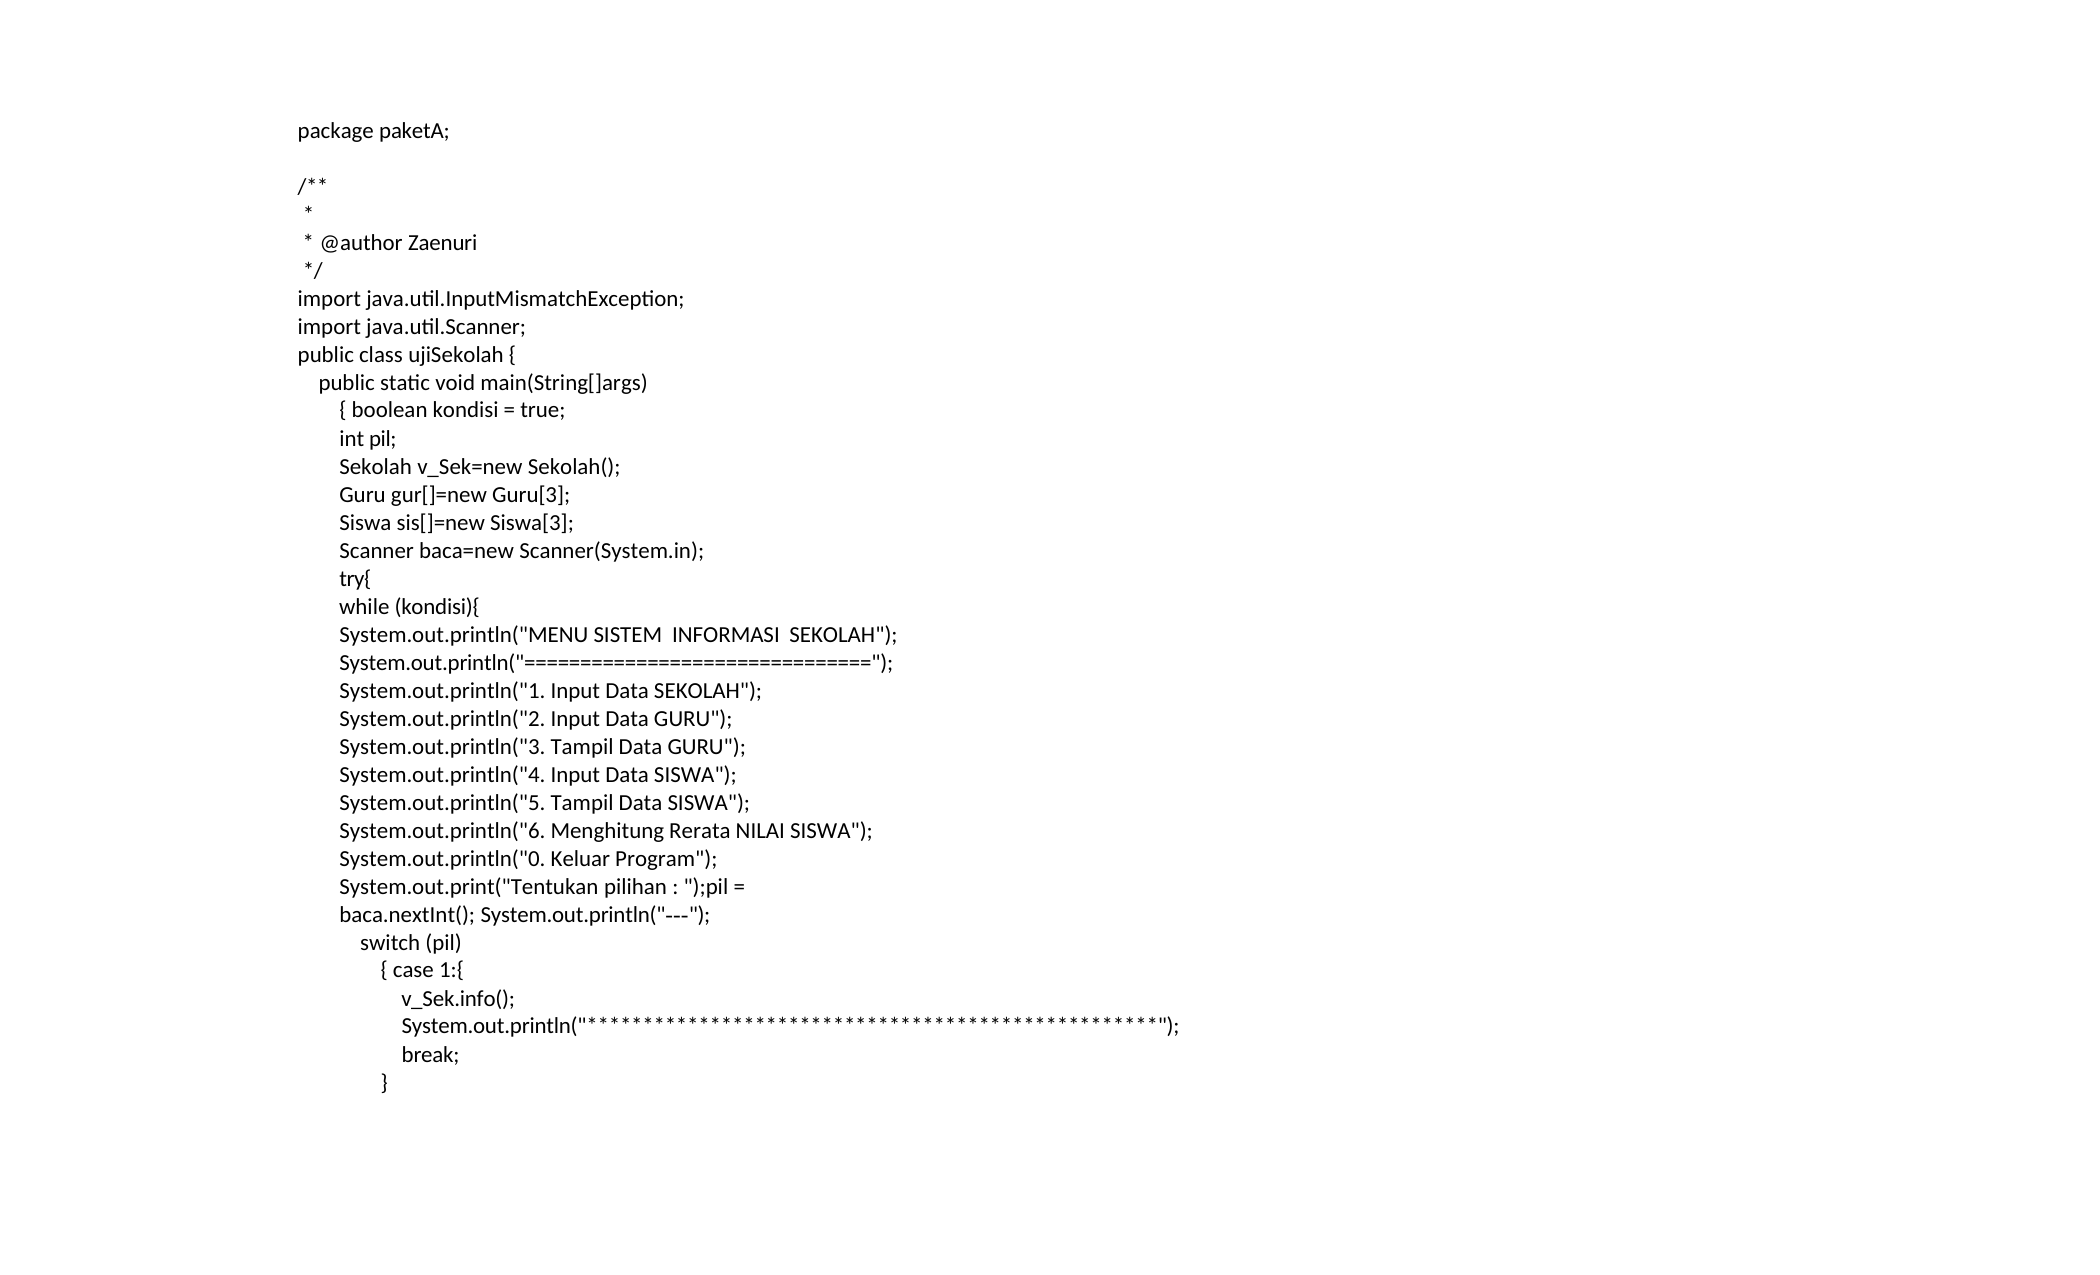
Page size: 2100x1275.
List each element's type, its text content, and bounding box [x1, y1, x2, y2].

list @author Zaenuri [302, 228, 1796, 256]
text package paketA; [297, 116, 1796, 144]
text import java.util.InputMismatchException; import java.util.Scanner; [297, 284, 686, 340]
text } [380, 1068, 1796, 1096]
text Sekolah v_Sek=new Sekolah(); Guru gur[]=new Guru[3]; Siswa sis[]=new Siswa[3]; [339, 452, 620, 536]
text */ [303, 256, 1796, 284]
text int pil; [339, 424, 1796, 452]
text public class ujiSekolah { [297, 341, 1796, 368]
text System.out.println("MENU SISTEM INFORMASI SEKOLAH"); System.out.println("==============================="); [339, 620, 1149, 676]
text * [303, 200, 1796, 228]
text public static void main(String[]args){ boolean kondisi = true; [318, 369, 707, 424]
text v_Sek.info(); System.out.println("***************************************************"); break; [401, 984, 1235, 1068]
text /** [297, 172, 1796, 200]
text while (kondisi){ [339, 592, 1796, 620]
text System.out.println("1. Input Data SEKOLAH"); System.out.println("2. Input Data GURU"); System.out.println("3. Tampil Data GURU"); System.out.println("4. Input Data SISWA"); System.out.println("5. Tampil Data SISWA"); System.out.println("6. Menghitung Rerata NILAI SISWA"); System.out.println("0. Keluar Program"); System.out.print("Tentukan pilihan : ");pil = baca.nextInt(); System.out.println(" "); [339, 676, 886, 928]
text switch (pil) { case 1:{ [360, 929, 510, 983]
text Scanner baca=new Scanner(System.in); try{ [339, 536, 707, 592]
